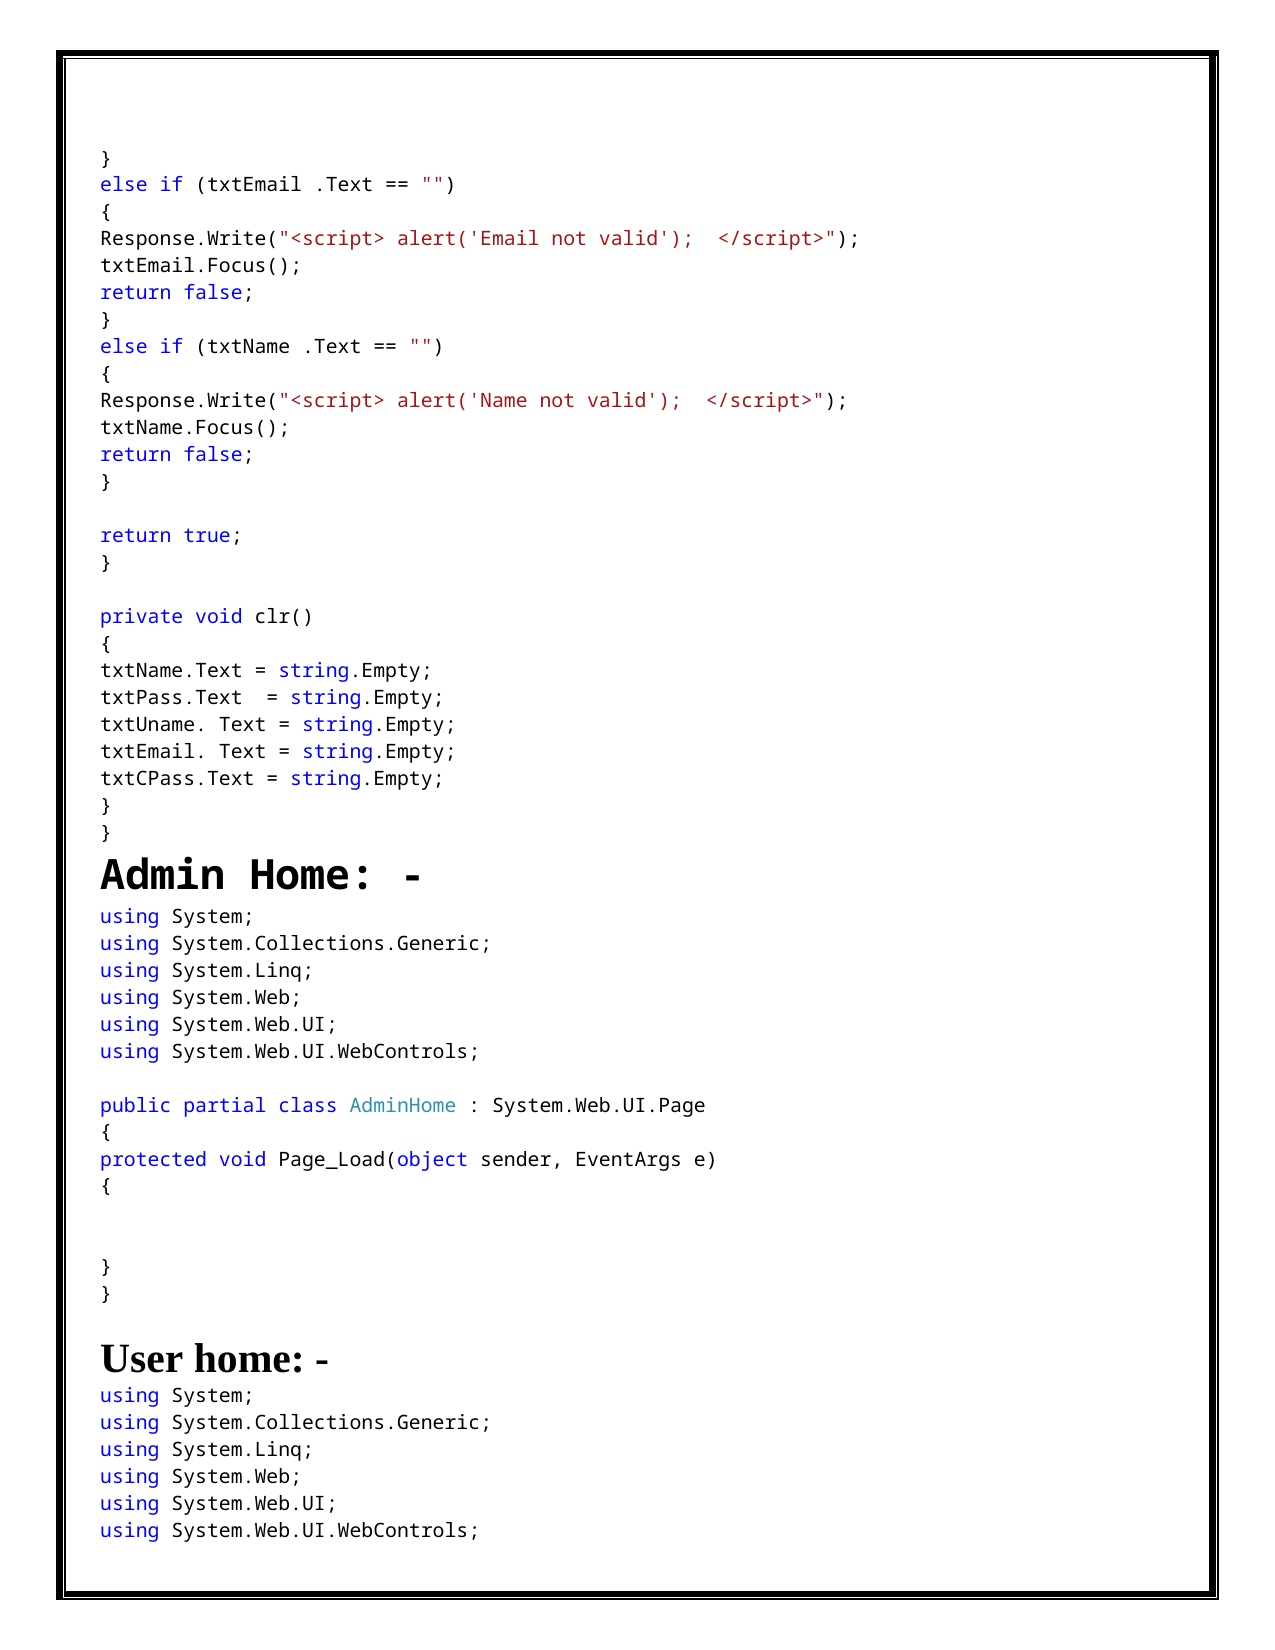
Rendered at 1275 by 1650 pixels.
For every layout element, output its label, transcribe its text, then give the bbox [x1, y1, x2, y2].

text txtCPass.Text = string.Empty; [100, 764, 1209, 791]
text using System.Web.UI; [100, 1010, 1209, 1037]
text } [100, 144, 1209, 171]
text using System; [100, 1381, 1209, 1408]
text { [100, 1118, 1209, 1145]
text else if (txtName .Text == "") [100, 333, 1209, 359]
text public partial class AdminHome : System.Web.UI.Page [100, 1091, 1209, 1118]
text Admin Home: - [100, 845, 1209, 902]
text txtEmail. Text = string.Empty; [100, 737, 1209, 764]
text Response.Write("<script> alert('Email not valid'); </script>"); [100, 225, 1209, 252]
text { [100, 359, 1209, 387]
text return false; [100, 441, 1209, 467]
text using System.Web; [100, 983, 1209, 1010]
text } [100, 1253, 1209, 1280]
text using System.Linq; [100, 1435, 1209, 1462]
text using System.Collections.Generic; [100, 929, 1209, 956]
text Response.Write("<script> alert('Name not valid'); </script>"); [100, 387, 1209, 413]
text User home: - [100, 1333, 1209, 1381]
text { [100, 629, 1209, 656]
text else if (txtEmail .Text == "") [100, 171, 1209, 198]
text using System.Web.UI.WebControls; [100, 1037, 1209, 1064]
text using System.Linq; [100, 956, 1209, 983]
text } [100, 306, 1209, 333]
text } [100, 548, 1209, 575]
text using System.Web.UI.WebControls; [100, 1516, 1209, 1543]
text private void clr() [100, 602, 1209, 629]
text using System.Web; [100, 1462, 1209, 1489]
text } [100, 467, 1209, 494]
text txtName.Focus(); [100, 413, 1209, 441]
text { [100, 1172, 1209, 1199]
text txtName.Text = string.Empty; [100, 656, 1209, 683]
text { [100, 198, 1209, 225]
text protected void Page_Load(object sender, EventArgs e) [100, 1145, 1209, 1172]
text using System.Web.UI; [100, 1489, 1209, 1516]
text txtPass.Text = string.Empty; [100, 683, 1209, 710]
text } [100, 818, 1209, 845]
text return true; [100, 521, 1209, 548]
text using System.Collections.Generic; [100, 1408, 1209, 1435]
text txtUname. Text = string.Empty; [100, 710, 1209, 737]
text return false; [100, 279, 1209, 306]
text using System; [100, 902, 1209, 929]
text } [100, 791, 1209, 818]
text txtEmail.Focus(); [100, 252, 1209, 279]
text } [100, 1280, 1209, 1307]
